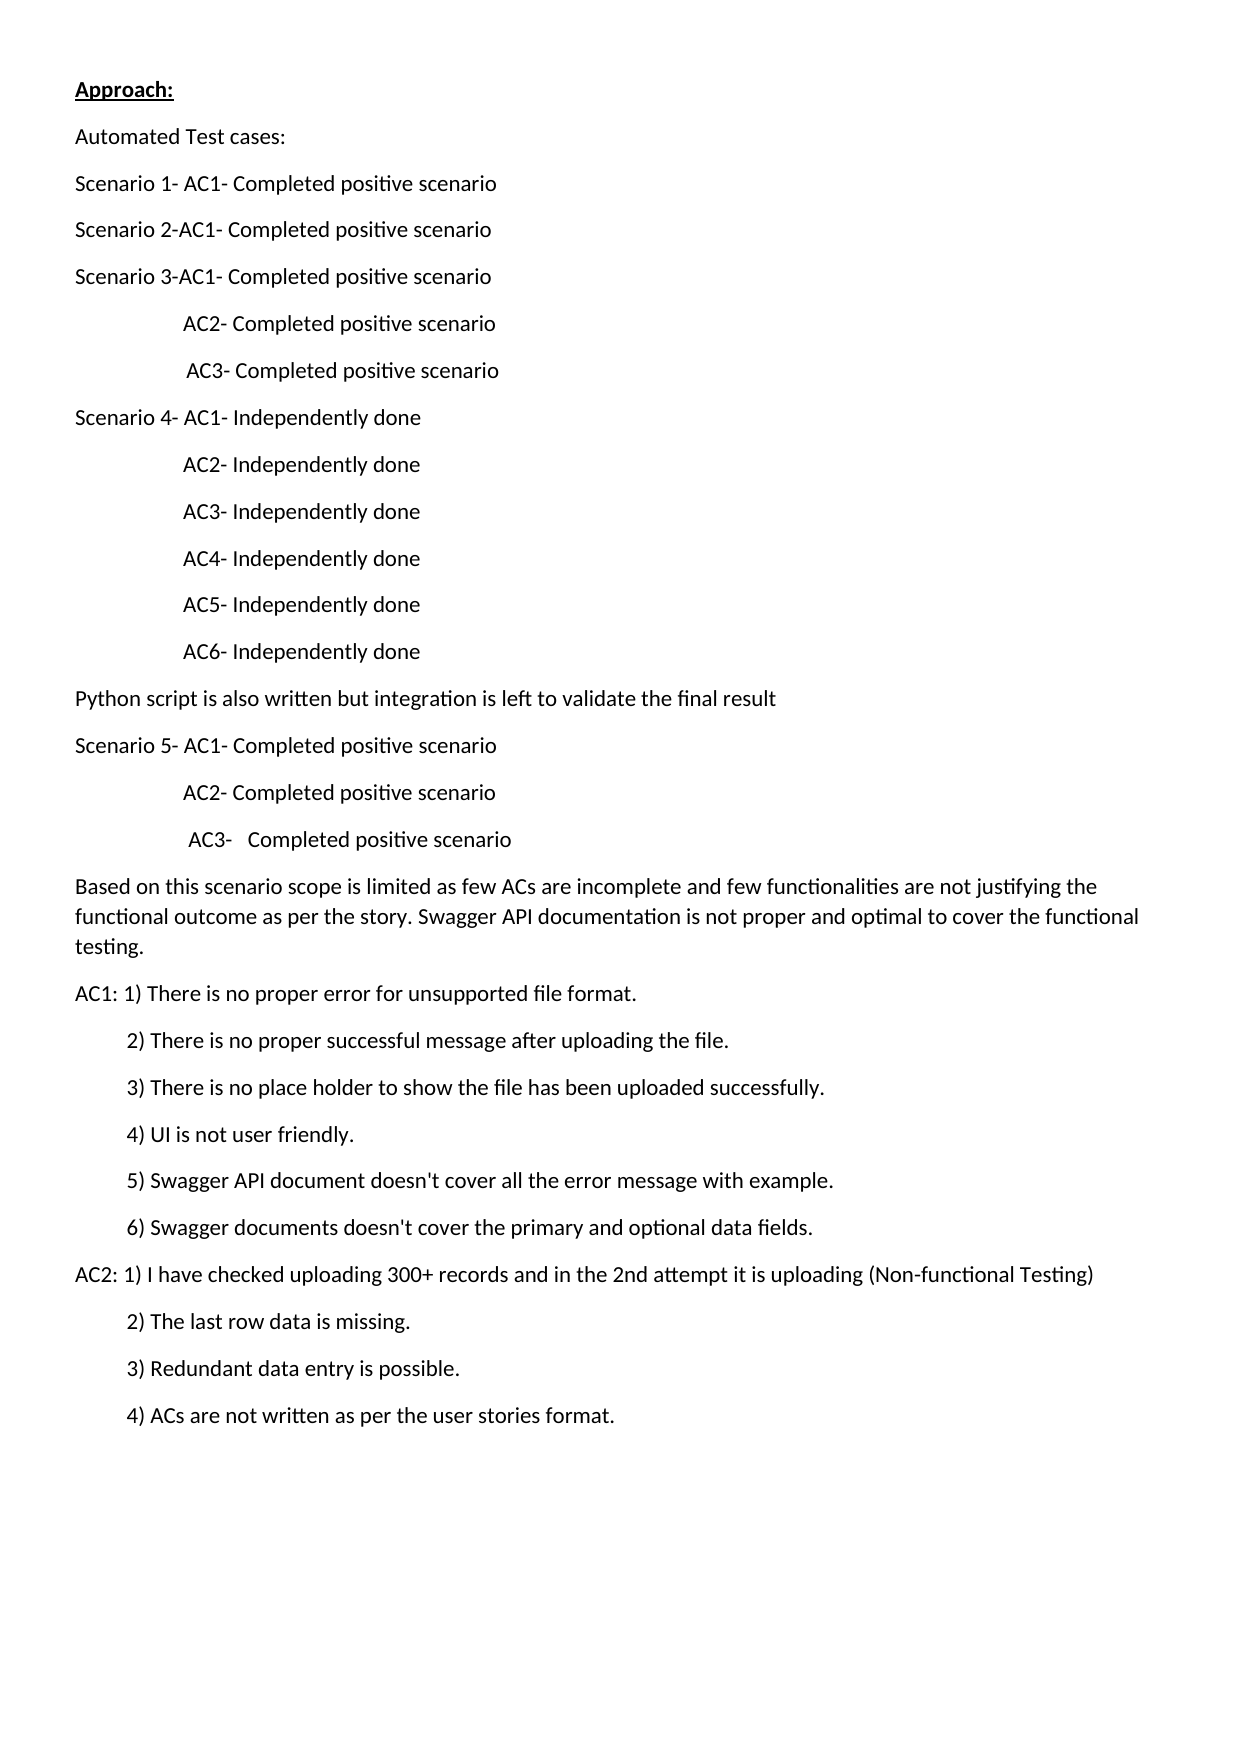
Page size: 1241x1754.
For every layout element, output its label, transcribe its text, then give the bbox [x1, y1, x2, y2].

text 4) ACs are not written as per the user stories format. [75, 1401, 1165, 1429]
text AC2- Independently done [75, 450, 1165, 478]
text 3) Redundant data entry is possible. [75, 1354, 1165, 1382]
text AC2- Completed positive scenario [75, 309, 1165, 337]
text 4) UI is not user friendly. [75, 1120, 1165, 1148]
text AC2- Completed positive scenario [75, 778, 1165, 806]
text AC5- Independently done [75, 591, 1165, 619]
text 3) There is no place holder to show the file has been uploaded successfully. [75, 1073, 1165, 1101]
text AC1: 1) There is no proper error for unsupported file format. [75, 979, 1165, 1007]
text AC2: 1) I have checked uploading 300+ records and in the 2nd attempt it is uploading (Non-functional Testing) [75, 1260, 1165, 1288]
text AC3- Independently done [75, 497, 1165, 525]
text Scenario 2-AC1- Completed positive scenario [75, 216, 1165, 244]
text AC6- Independently done [75, 637, 1165, 666]
text 2) There is no proper successful message after uploading the file. [75, 1026, 1165, 1054]
text AC3- Completed positive scenario [75, 356, 1165, 384]
text 2) The last row data is missing. [75, 1307, 1165, 1335]
text 6) Swagger documents doesn't cover the primary and optional data fields. [75, 1213, 1165, 1242]
text AC3- Completed positive scenario [75, 825, 1165, 853]
text Approach: [75, 75, 1165, 103]
text Scenario 5- AC1- Completed positive scenario [75, 731, 1165, 759]
text Based on this scenario scope is limited as few ACs are incomplete and few functionalities are not justifying the functional outcome as per the story. Swagger API documentation is not proper and optimal to cover the functional testing. [75, 872, 1165, 960]
text AC4- Independently done [75, 544, 1165, 572]
text Scenario 4- AC1- Independently done [75, 403, 1165, 431]
text Python script is also written but integration is left to validate the final result [75, 684, 1165, 712]
text Automated Test cases: [75, 122, 1165, 150]
text Scenario 3-AC1- Completed positive scenario [75, 262, 1165, 291]
text 5) Swagger API document doesn't cover all the error message with example. [75, 1167, 1165, 1195]
text Scenario 1- AC1- Completed positive scenario [75, 169, 1165, 197]
